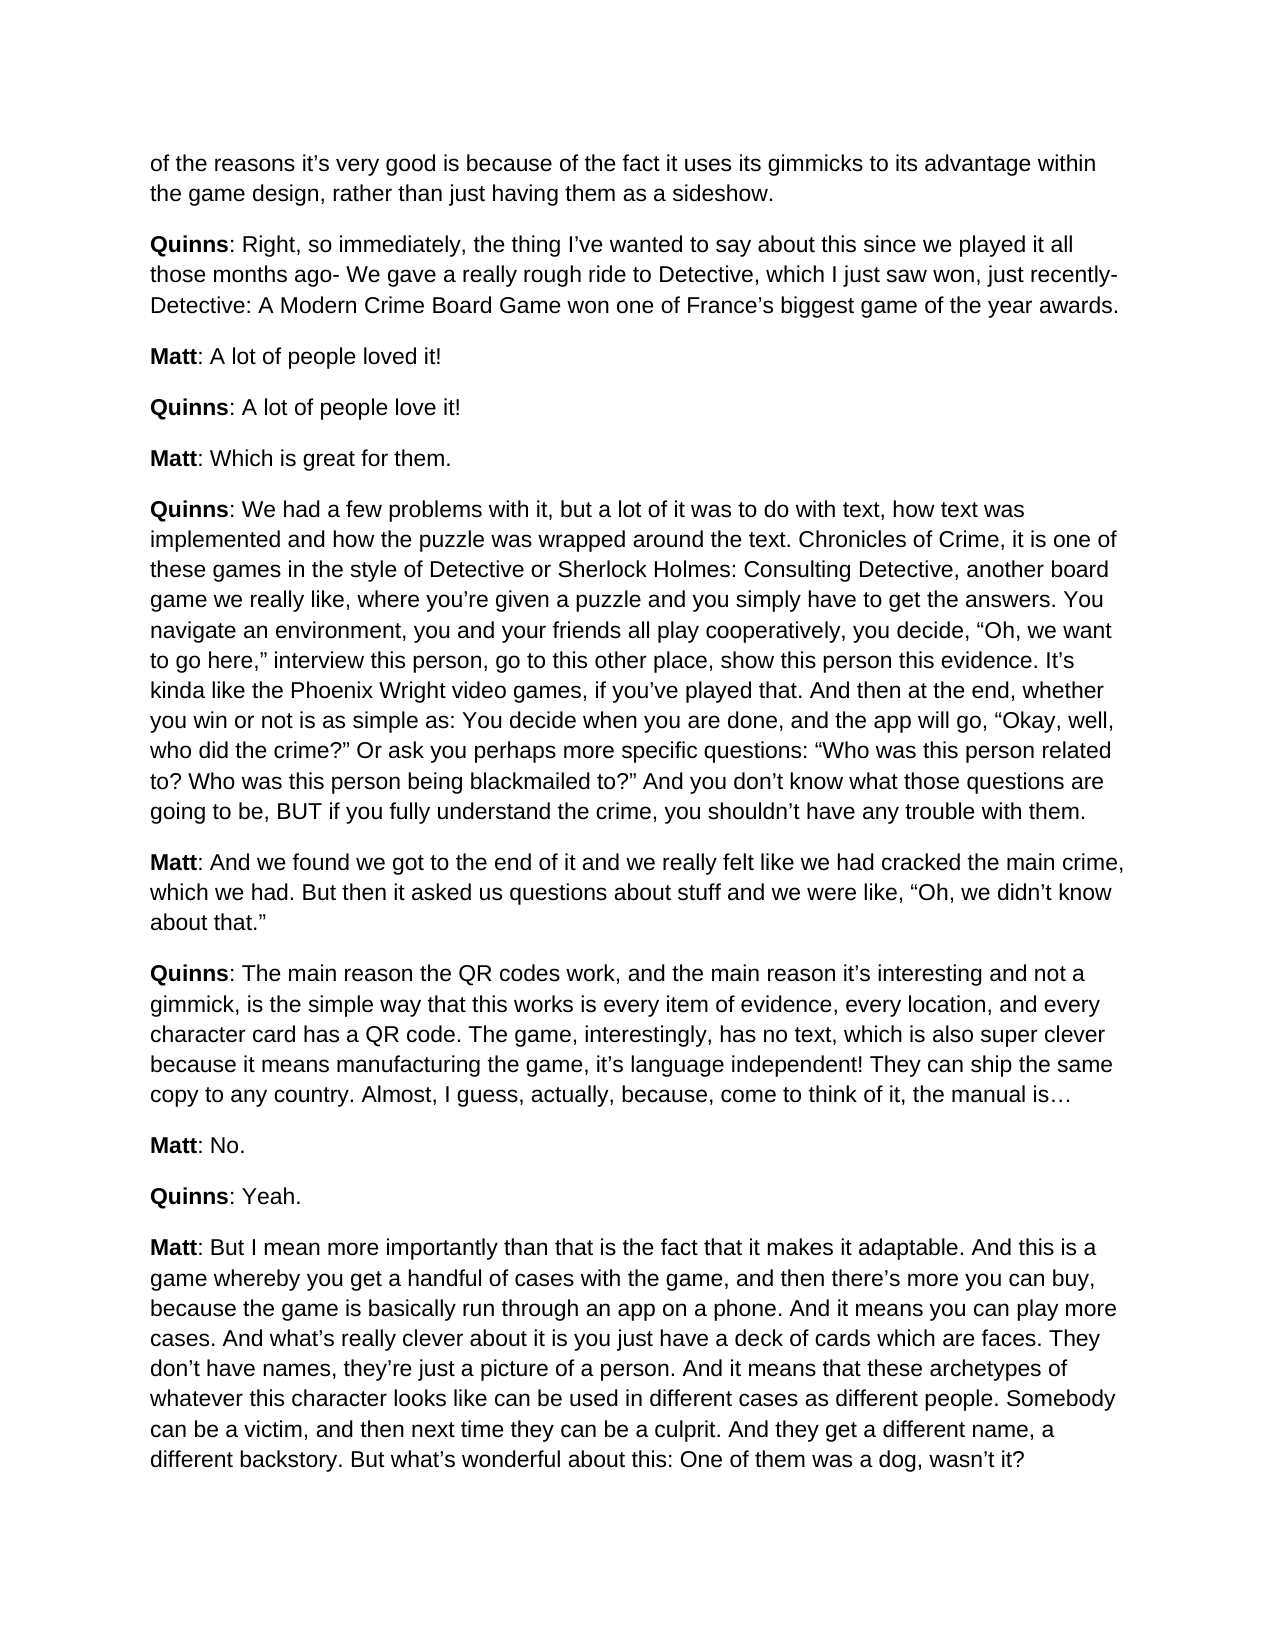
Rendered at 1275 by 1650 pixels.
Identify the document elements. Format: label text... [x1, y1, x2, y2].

text Matt: A lot of people loved it! [150, 343, 1125, 369]
text Matt: And we found we got to the end of it and we really felt like we had cracked the main crime, which we had. But then it asked us questions about stuff and we were like, “Oh, we didn’t know about that.” [150, 849, 1125, 936]
text Quinns: We had a few problems with it, but a lot of it was to do with text, how text was implemented and how the puzzle was wrapped around the text. Chronicles of Crime, it is one of these games in the style of Detective or Sherlock Holmes: Consulting Detective, another board game we really like, where you’re given a puzzle and you simply have to get the answers. You navigate an environment, you and your friends all play cooperatively, you decide, “Oh, we want to go here,” interview this person, go to this other place, show this person this evidence. It’s kinda like the Phoenix Wright video games, if you’ve played that. And then at the end, whether you win or not is as simple as: You decide when you are done, and the app will go, “Okay, well, who did the crime?” Or ask you perhaps more specific questions: “Who was this person related to? Who was this person being blackmailed to?” And you don’t know what those questions are going to be, BUT if you fully understand the crime, you shouldn’t have any trouble with them. [150, 496, 1125, 824]
text Quinns: The main reason the QR codes work, and the main reason it’s interesting and not a gimmick, is the simple way that this works is every item of evidence, every location, and every character card has a QR code. The game, interestingly, has no text, which is also super clever because it means manufacturing the game, it’s language independent! They can ship the same copy to any country. Almost, I guess, actually, because, come to think of it, the manual is… [150, 960, 1125, 1108]
text Matt: But I mean more importantly than that is the fact that it makes it adaptable. And this is a game whereby you get a handful of cases with the game, and then there’s more you can buy, because the game is basically run through an app on a phone. And it means you can play more cases. And what’s really clever about it is you just have a deck of cards which are faces. They don’t have names, they’re just a picture of a person. And it means that these archetypes of whatever this character looks like can be used in different cases as different people. Somebody can be a victim, and then next time they can be a culprit. And they get a different name, a different backstory. But what’s wonderful about this: One of them was a dog, wasn’t it? [150, 1234, 1125, 1472]
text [150, 150, 1125, 207]
text Quinns: Yeah. [150, 1183, 1125, 1210]
text Quinns: A lot of people love it! [150, 394, 1125, 420]
text Quinns: Right, so immediately, the thing I’ve wanted to say about this since we played it all those months ago- We gave a really rough ride to Detective, which I just saw won, just recently- Detective: A Modern Crime Board Game won one of France’s biggest game of the year awards. [150, 231, 1125, 318]
text Matt: No. [150, 1132, 1125, 1159]
text Matt: Which is great for them. [150, 445, 1125, 471]
